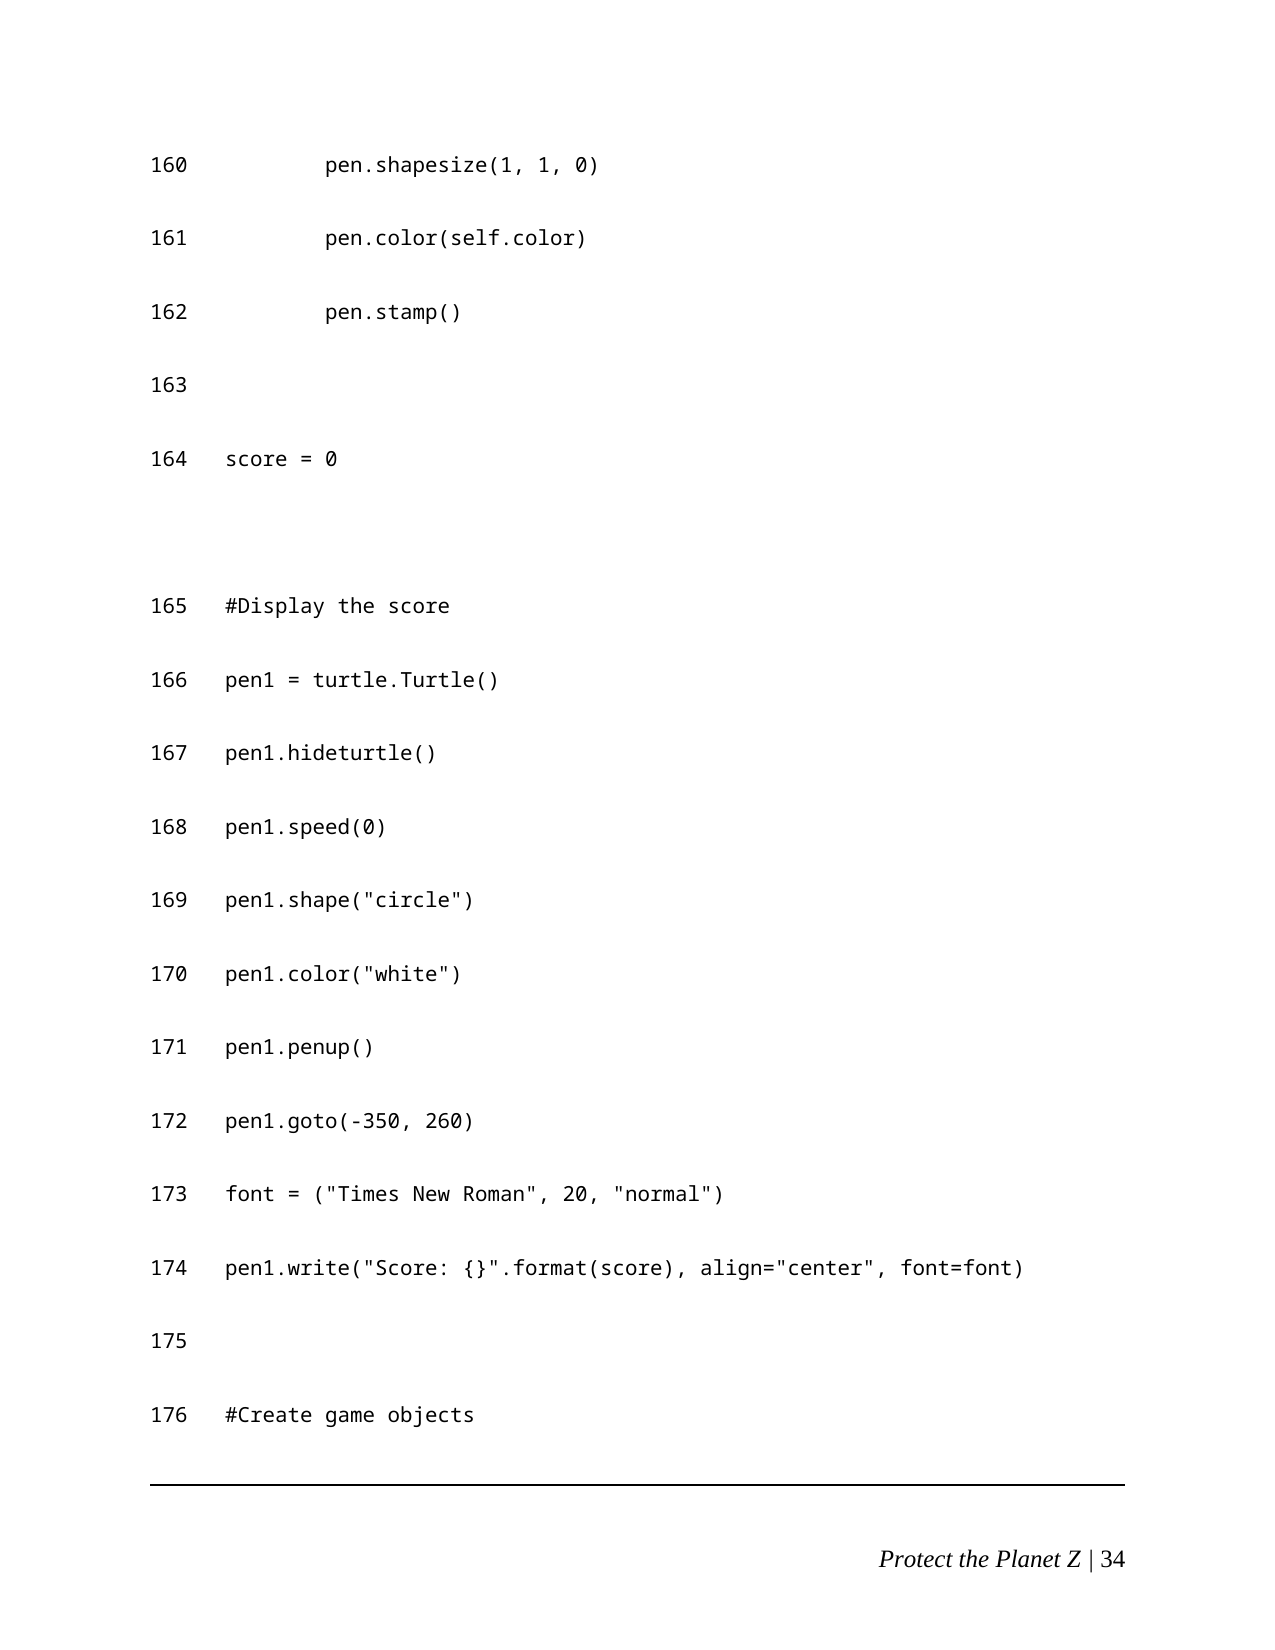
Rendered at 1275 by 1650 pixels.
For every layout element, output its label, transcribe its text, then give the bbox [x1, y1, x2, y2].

text 162 pen.stamp() [150, 297, 1125, 326]
text 173 font = ("Times New Roman", 20, "normal") [150, 1179, 1125, 1208]
text 161 pen.color(self.color) [150, 223, 1125, 252]
text 176 #Create game objects [150, 1400, 1125, 1429]
text 166 pen1 = turtle.Turtle() [150, 665, 1125, 693]
text 167 pen1.hideturtle() [150, 738, 1125, 767]
text 165 #Display the score [150, 591, 1125, 620]
text 174 pen1.write("Score: {}".format(score), align="center", font=font) [150, 1253, 1125, 1282]
text 163 [150, 371, 1125, 399]
text 168 pen1.speed(0) [150, 812, 1125, 840]
text 169 pen1.shape("circle") [150, 885, 1125, 914]
text 160 pen.shapesize(1, 1, 0) [150, 150, 1125, 178]
text 171 pen1.penup() [150, 1032, 1125, 1061]
text 170 pen1.color("white") [150, 959, 1125, 987]
text 175 [150, 1327, 1125, 1355]
text 172 pen1.goto(-350, 260) [150, 1106, 1125, 1134]
text 164 score = 0 [150, 444, 1125, 473]
